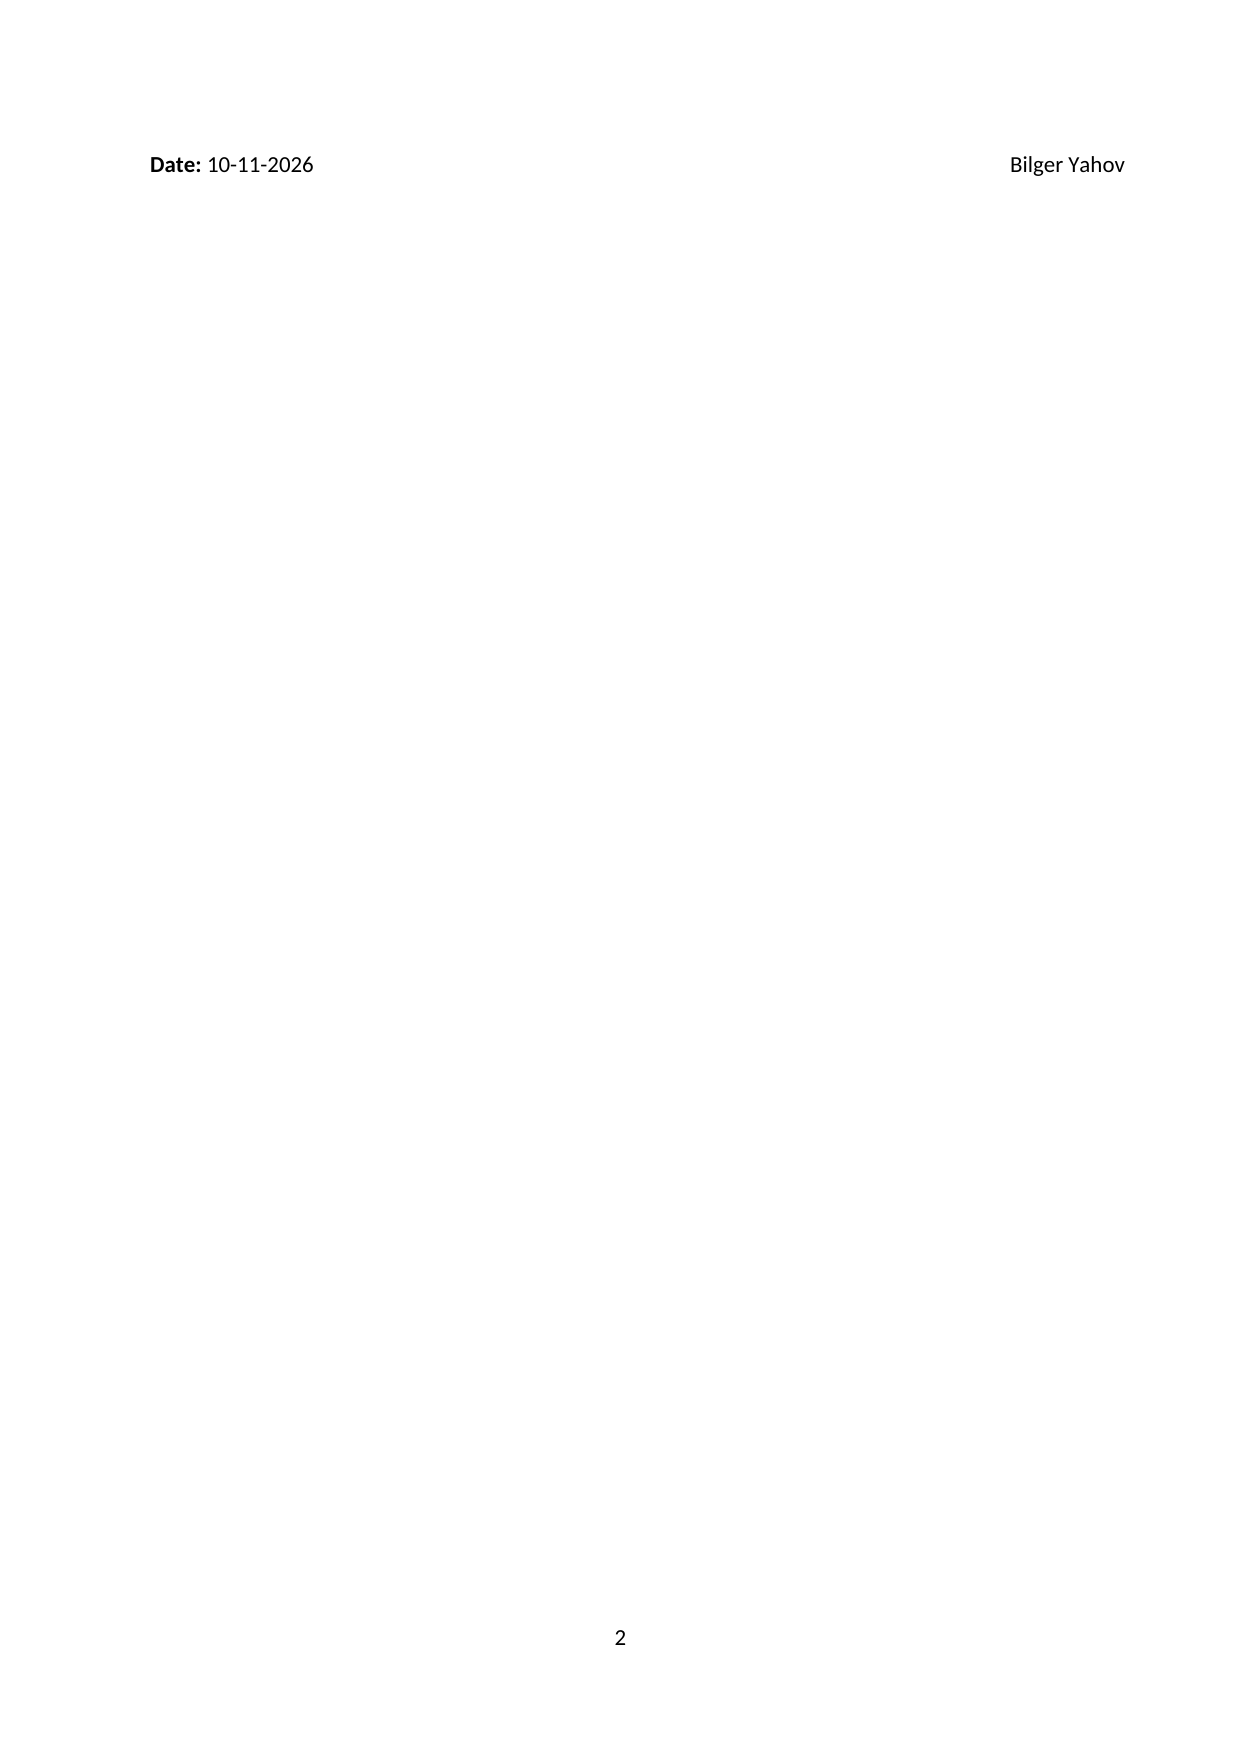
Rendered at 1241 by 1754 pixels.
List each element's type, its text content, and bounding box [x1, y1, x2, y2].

text Date: 07-09-2017 Bilger Yahov [150, 150, 1090, 178]
